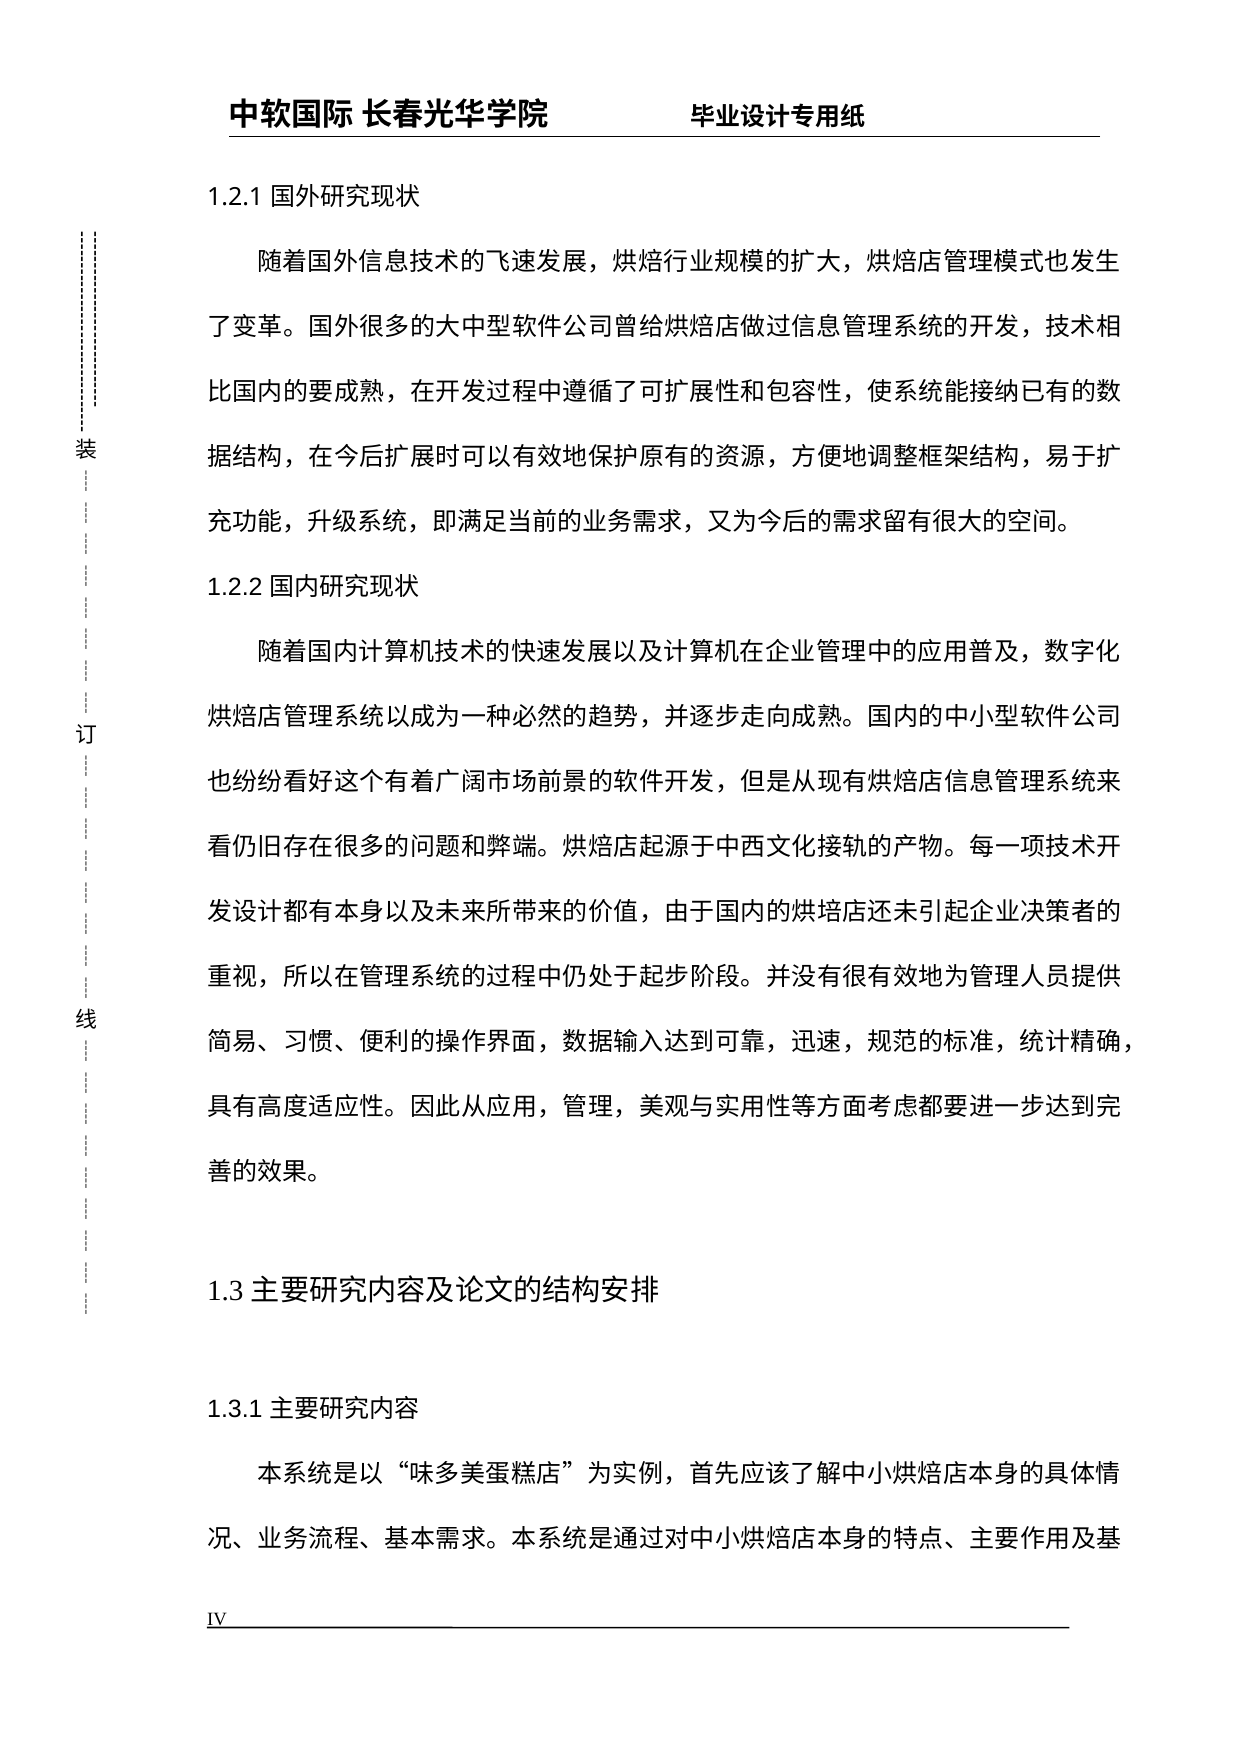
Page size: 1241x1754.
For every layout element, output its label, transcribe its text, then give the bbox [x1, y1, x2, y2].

text 随着国内计算机技术的快速发展以及计算机在企业管理中的应用普及，数字化烘焙店管理系统以成为一种必然的趋势，并逐步走向成熟。国内的中小型软件公司也纷纷看好这个有着广阔市场前景的软件开发，但是从现有烘焙店信息管理系统来看仍旧存在很多的问题和弊端。烘焙店起源于中西文化接轨的产物。每一项技术开发设计都有本身以及未来所带来的价值，由于国内的烘培店还未引起企业决策者的重视，所以在管理系统的过程中仍处于起步阶段。并没有很有效地为管理人员提供简易、习惯、便利的操作界面，数据输入达到可靠，迅速，规范的标准，统计精确，具有高度适应性。因此从应用，管理，美观与实用性等方面考虑都要进一步达到完善的效果。 [207, 617, 1122, 1202]
text 随着国外信息技术的飞速发展，烘焙行业规模的扩大，烘焙店管理模式也发生了变革。国外很多的大中型软件公司曾给烘焙店做过信息管理系统的开发，技术相比国内的要成熟，在开发过程中遵循了可扩展性和包容性，使系统能接纳已有的数据结构，在今后扩展时可以有效地保护原有的资源，方便地调整框架结构，易于扩充功能，升级系统，即满足当前的业务需求，又为今后的需求留有很大的空间。 [207, 227, 1122, 552]
subtitle 1.2.2 国内研究现状 [207, 552, 1122, 617]
subtitle 1.3 主要研究内容及论文的结构安排 [207, 1267, 1122, 1309]
subtitle 1.2.1 国外研究现状 [207, 162, 1122, 227]
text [207, 1439, 1122, 1569]
subtitle 1.3.1 主要研究内容 [207, 1374, 1122, 1439]
